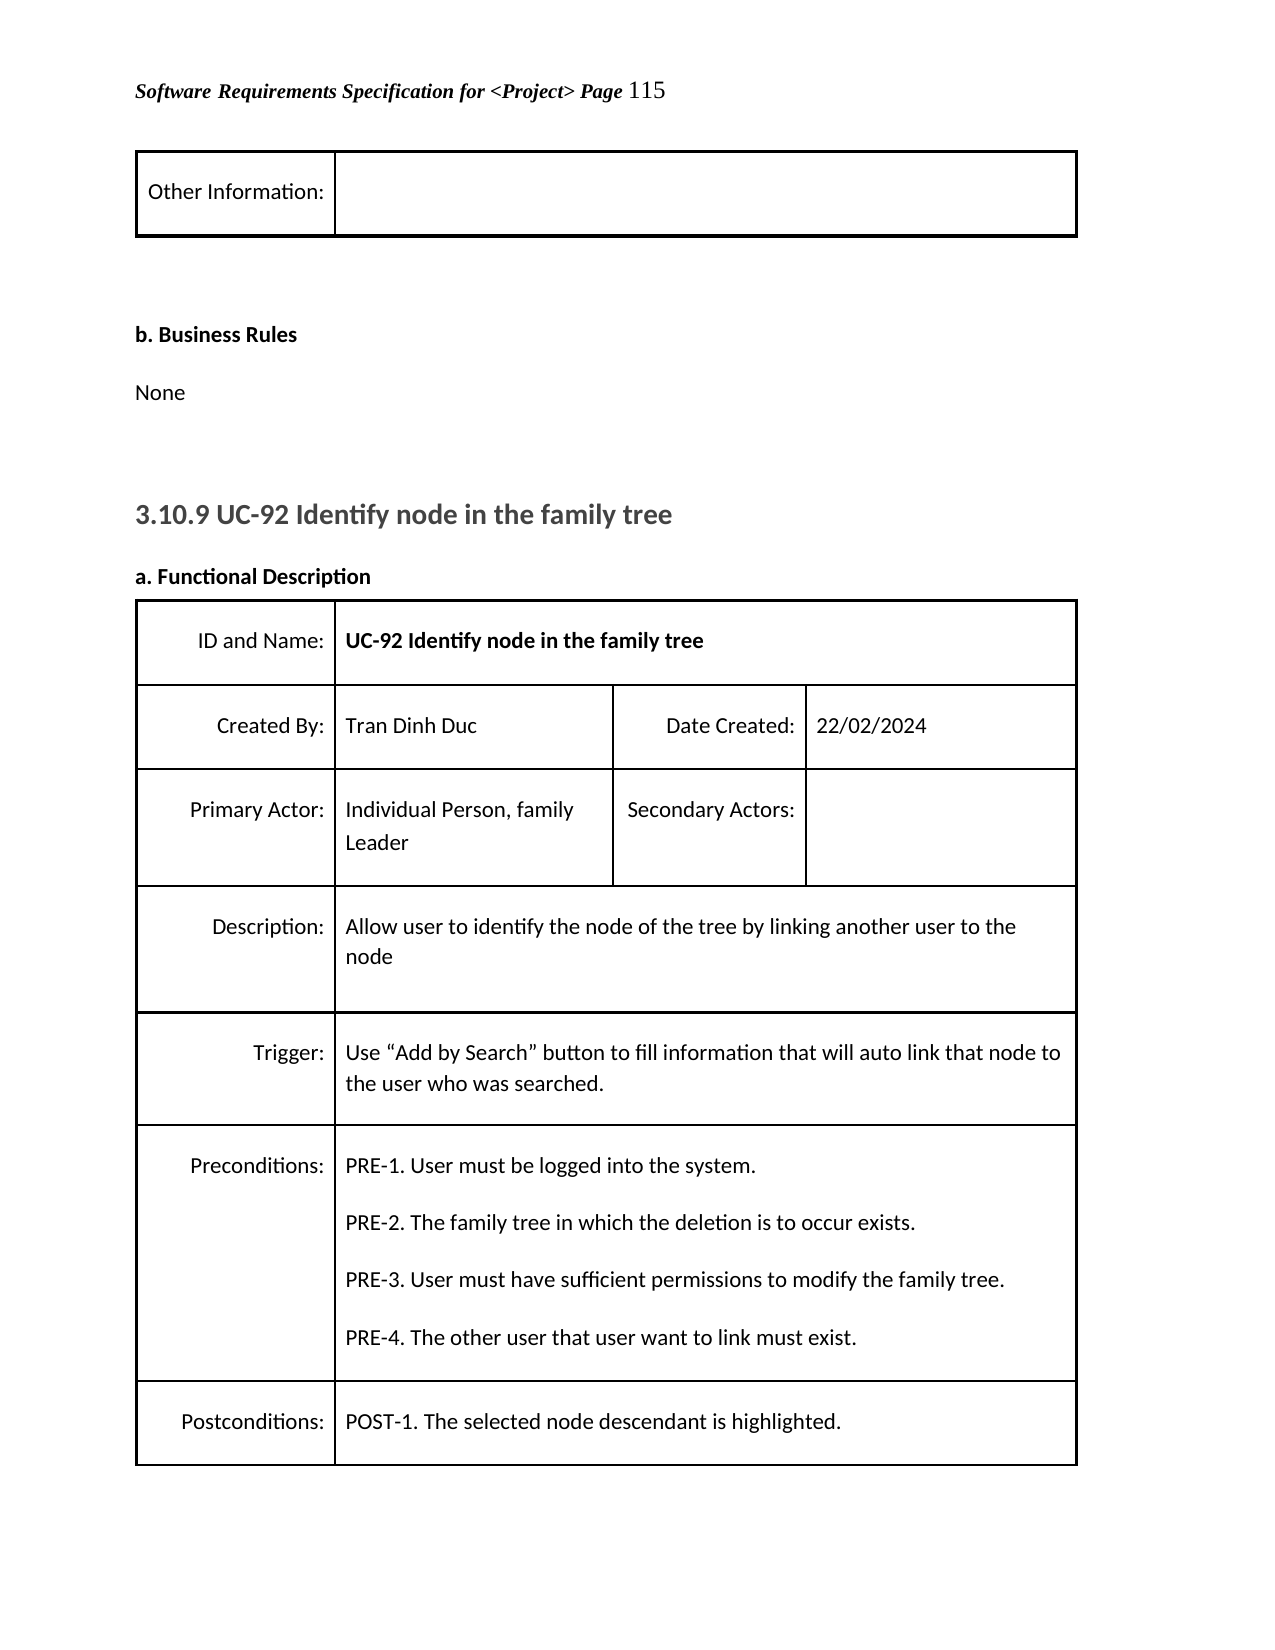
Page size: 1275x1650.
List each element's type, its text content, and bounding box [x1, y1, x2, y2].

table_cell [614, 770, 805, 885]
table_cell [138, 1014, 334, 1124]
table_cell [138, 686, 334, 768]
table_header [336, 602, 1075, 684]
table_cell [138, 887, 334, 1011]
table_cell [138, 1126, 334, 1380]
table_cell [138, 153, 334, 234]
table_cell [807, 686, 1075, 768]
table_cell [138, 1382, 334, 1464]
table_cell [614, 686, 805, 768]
text None [135, 378, 1140, 406]
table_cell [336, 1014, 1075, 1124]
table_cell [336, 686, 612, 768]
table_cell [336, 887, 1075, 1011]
subtitle a. Functional Description [135, 562, 1140, 590]
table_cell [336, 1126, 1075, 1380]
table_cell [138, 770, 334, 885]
subtitle b. Business Rules [135, 321, 1140, 348]
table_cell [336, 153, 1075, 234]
subtitle 3.10.9 UC-92 Identify node in the family tree [135, 496, 1140, 532]
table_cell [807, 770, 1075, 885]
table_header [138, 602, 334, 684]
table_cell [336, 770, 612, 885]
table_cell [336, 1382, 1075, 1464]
